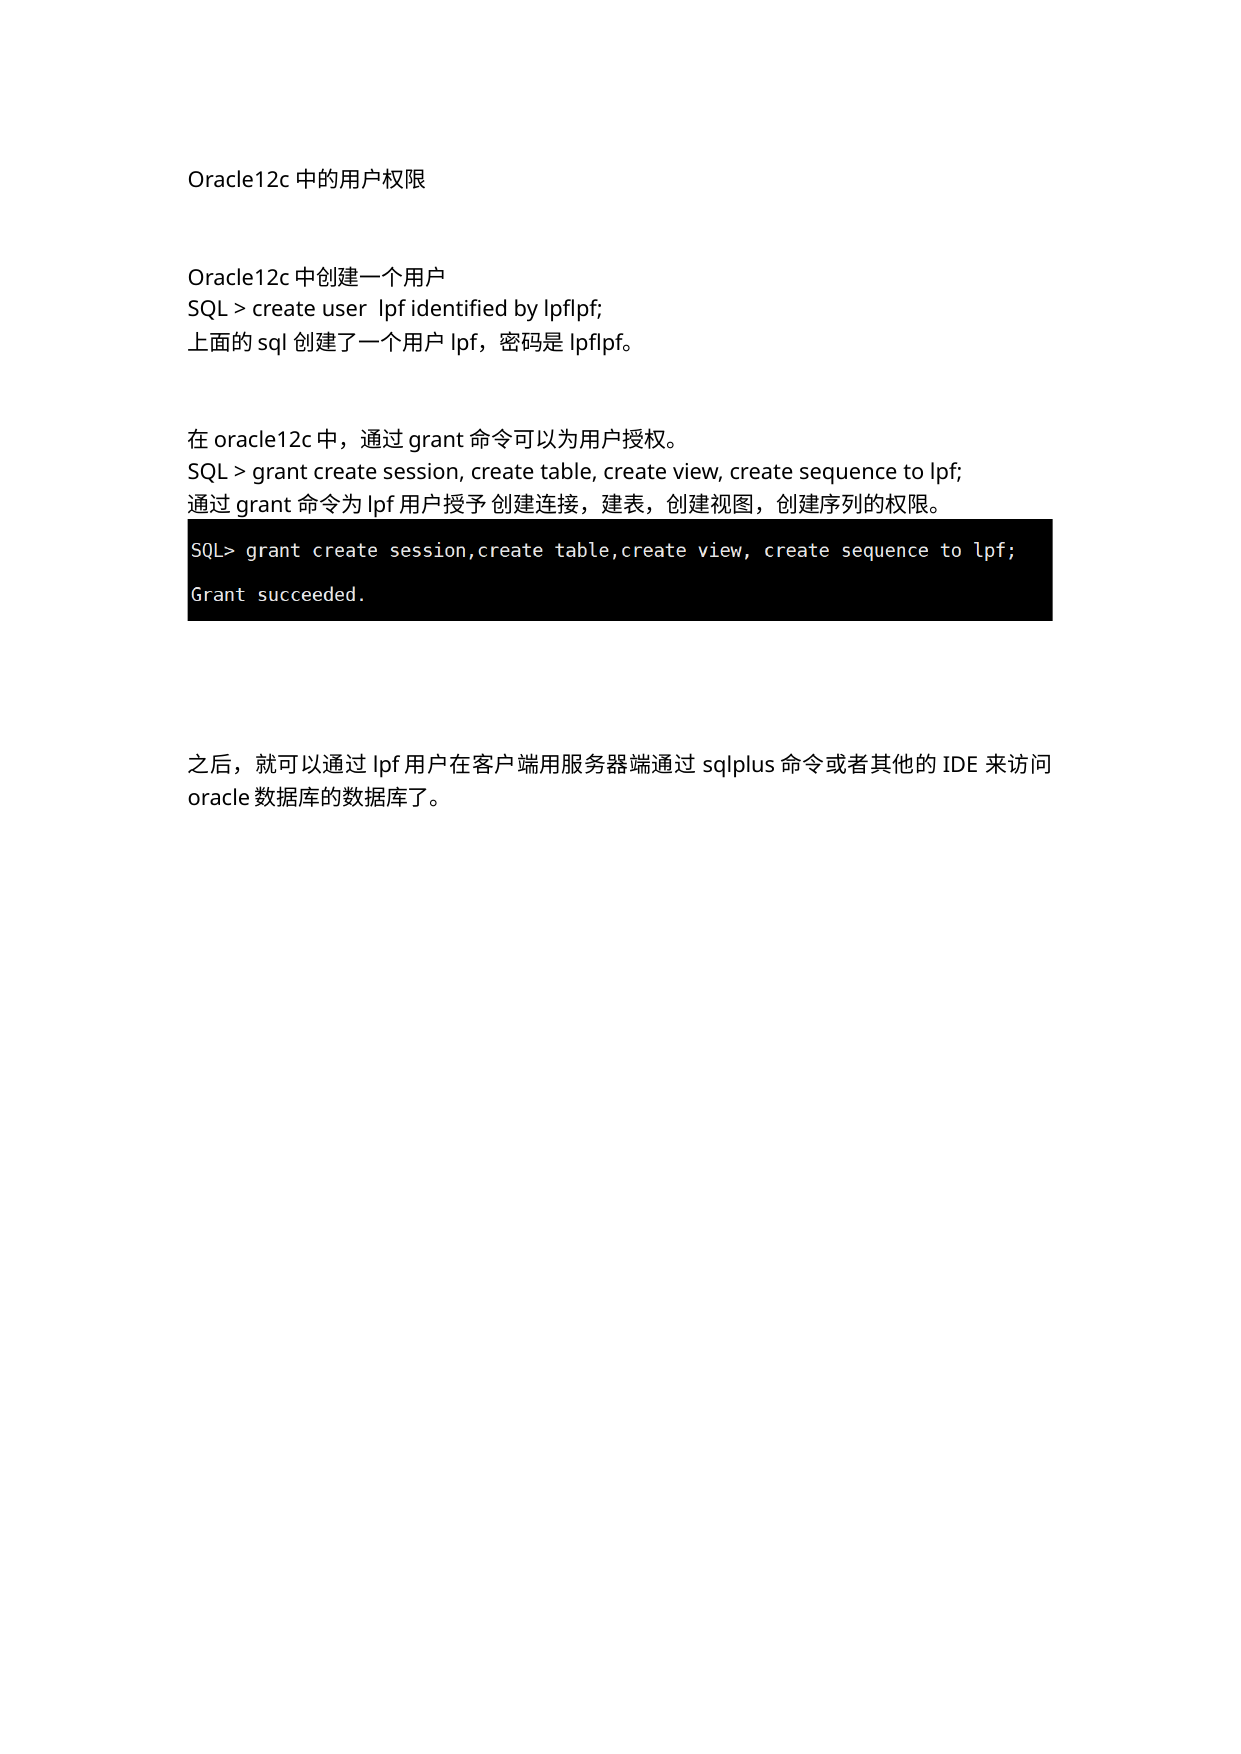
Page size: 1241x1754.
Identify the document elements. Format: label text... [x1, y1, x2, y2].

text Oracle12c中创建一个用户 [187, 259, 1053, 292]
text 之后，就可以通过lpf用户在客户端用服务器端通过sqlplus命令或者其他的IDE 来访问oracle数据库的数据库了。 [187, 747, 1053, 812]
text 通过grant 命令为lpf 用户授予 创建连接，建表，创建视图，创建序列的权限。 [187, 487, 1053, 519]
text SQL > create user lpf identified by lpflpf; [187, 292, 1053, 324]
text 在oracle12c中，通过grant 命令可以为用户授权。 [187, 422, 1053, 454]
text SQL > grant create session, create table, create view, create sequence to lpf; [187, 454, 1053, 487]
picture [187, 519, 1053, 621]
text 上面的sql 创建了一个用户lpf，密码是 lpflpf。 [187, 324, 1053, 357]
text Oracle12c 中的用户权限 [187, 162, 1053, 194]
